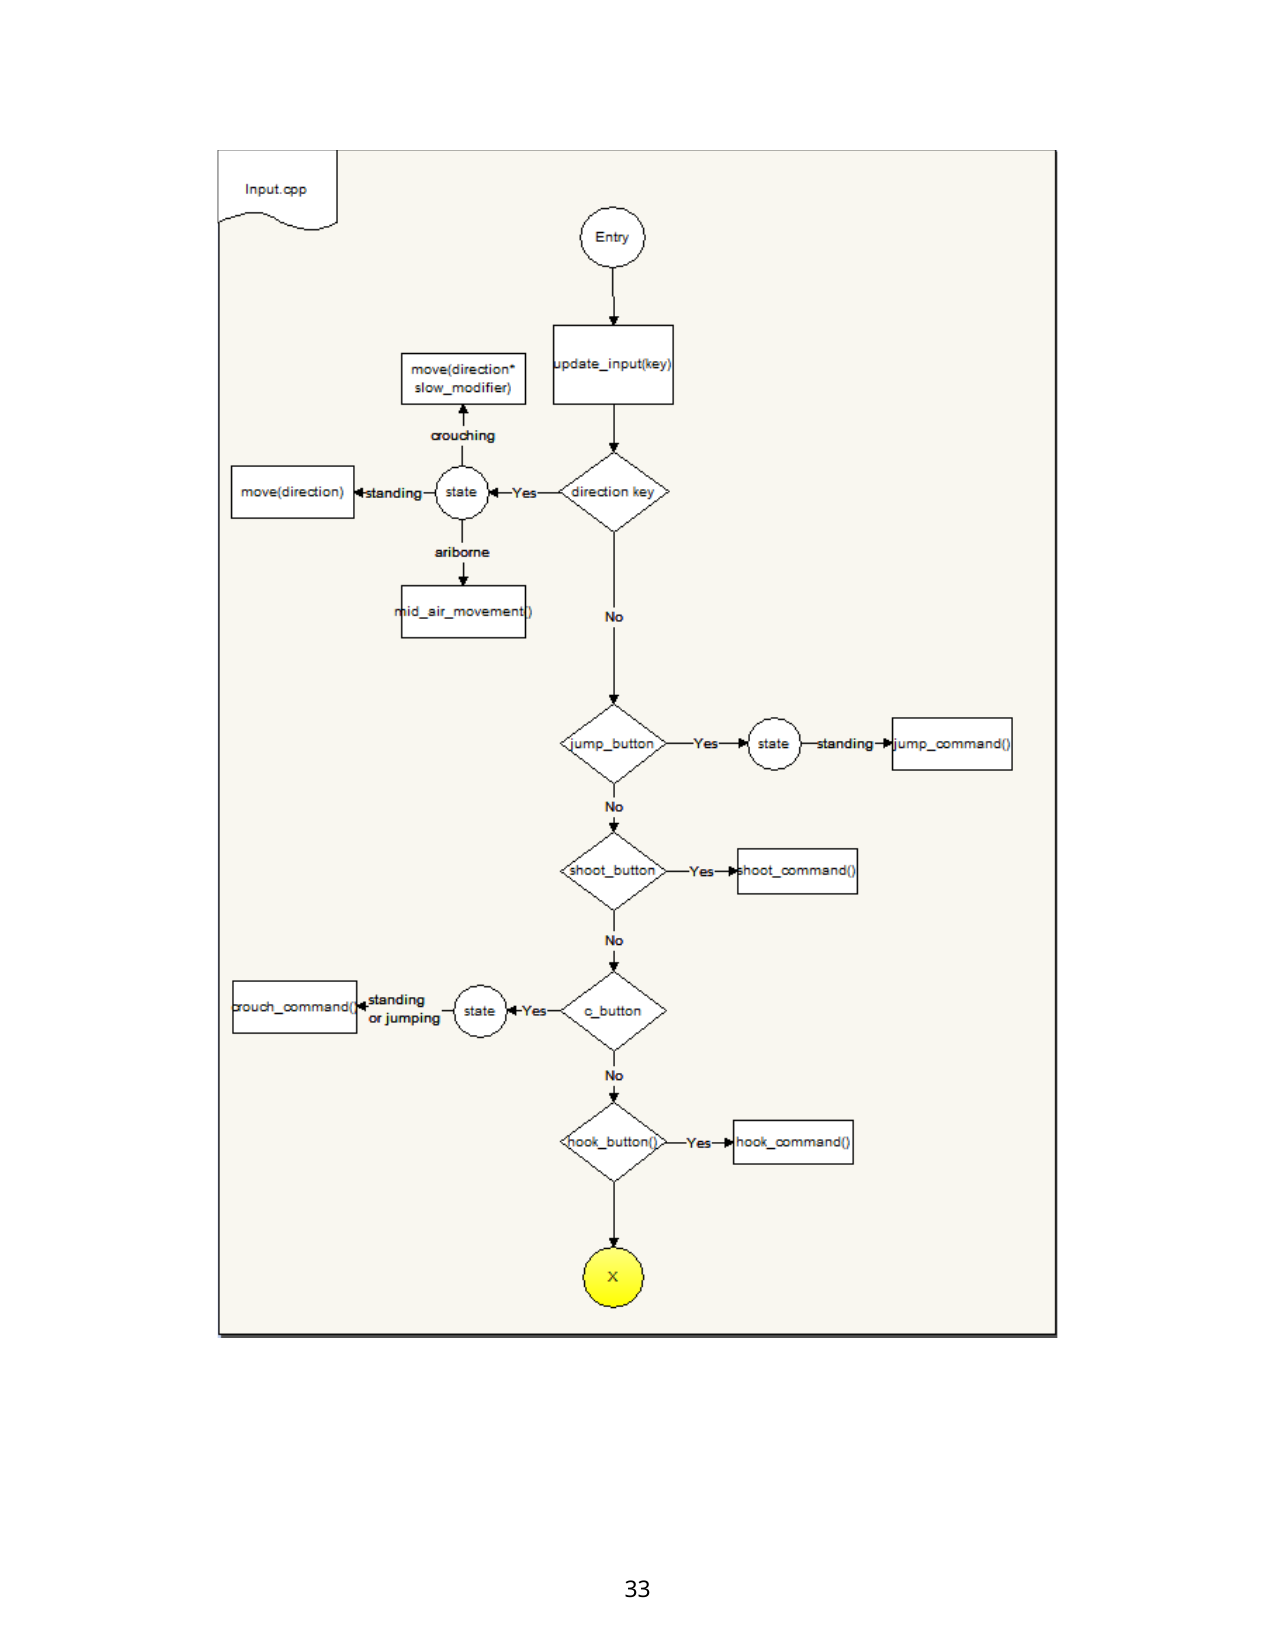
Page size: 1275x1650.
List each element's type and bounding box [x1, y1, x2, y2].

picture [217, 150, 1058, 1338]
